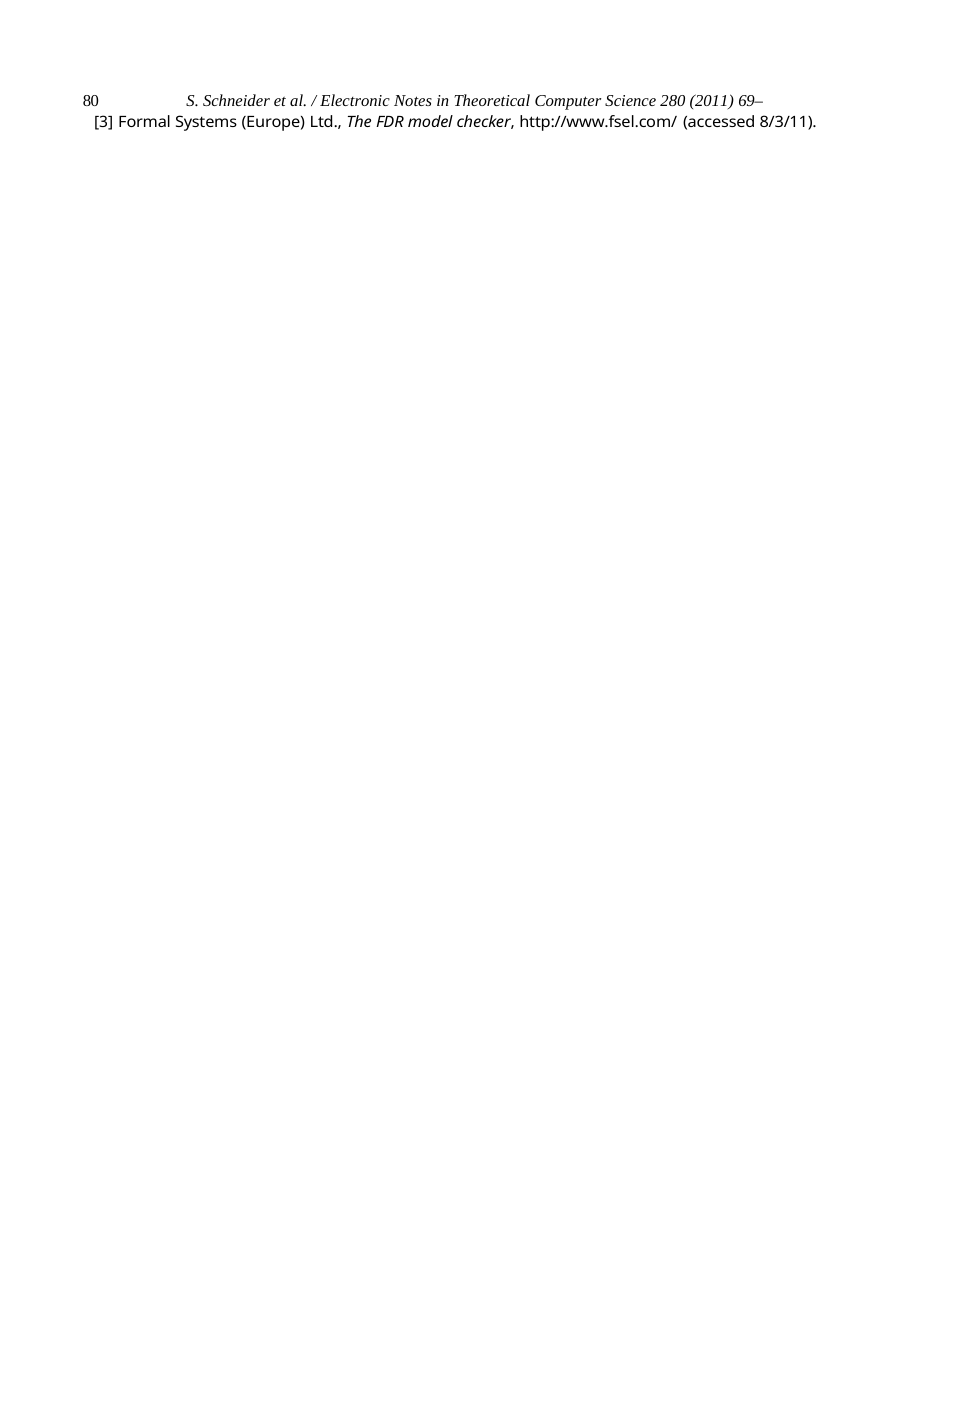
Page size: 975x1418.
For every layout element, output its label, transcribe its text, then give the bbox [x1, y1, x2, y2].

list Formal Systems (Europe) Ltd., The FDR model checker, http://www.fsel.com/ (accessed 8/3/11). [94, 110, 919, 132]
